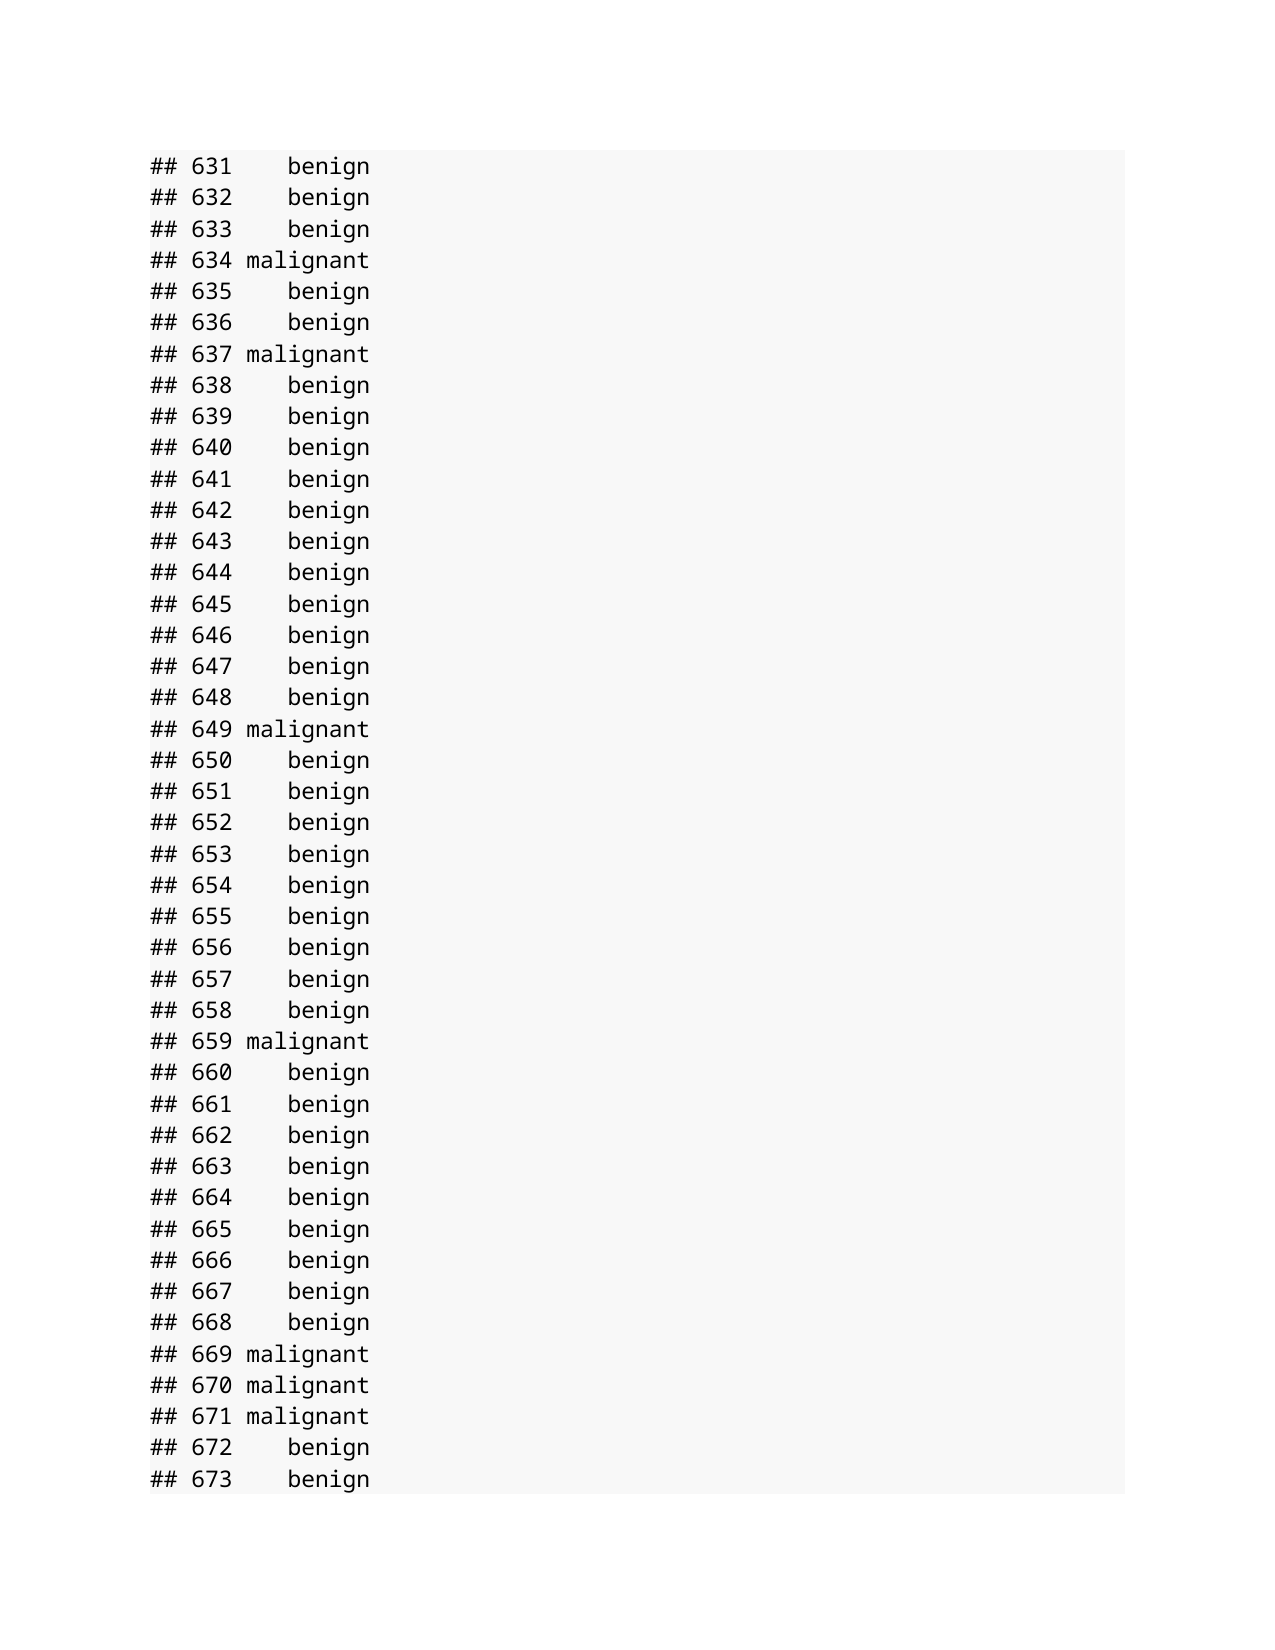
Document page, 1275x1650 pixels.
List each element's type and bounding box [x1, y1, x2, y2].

text [150, 150, 1125, 1494]
